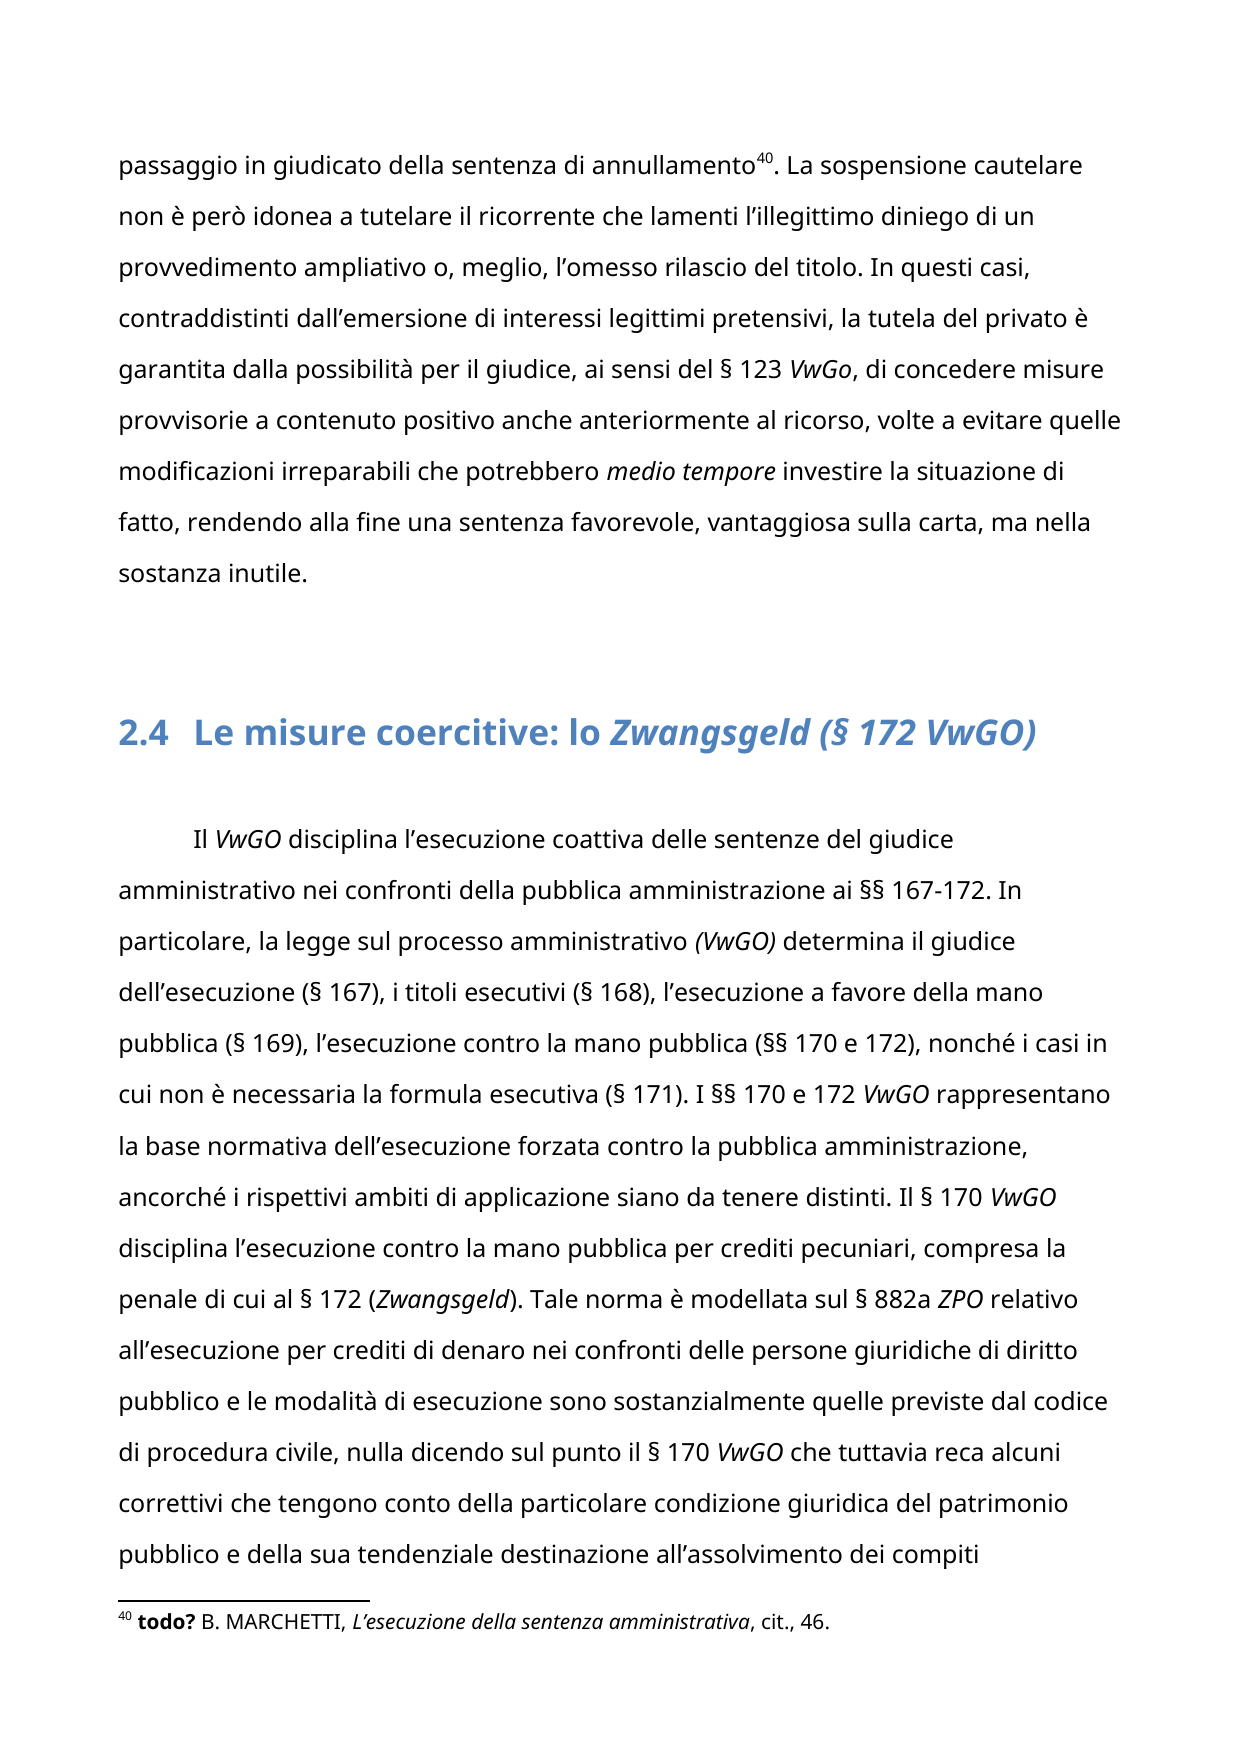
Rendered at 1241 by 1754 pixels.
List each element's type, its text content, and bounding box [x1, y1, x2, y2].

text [118, 822, 1122, 1571]
subtitle 2.4 Le misure coercitive: lo Zwangsgeld (§ 172 VwGO) [118, 707, 1122, 755]
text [118, 148, 1122, 590]
